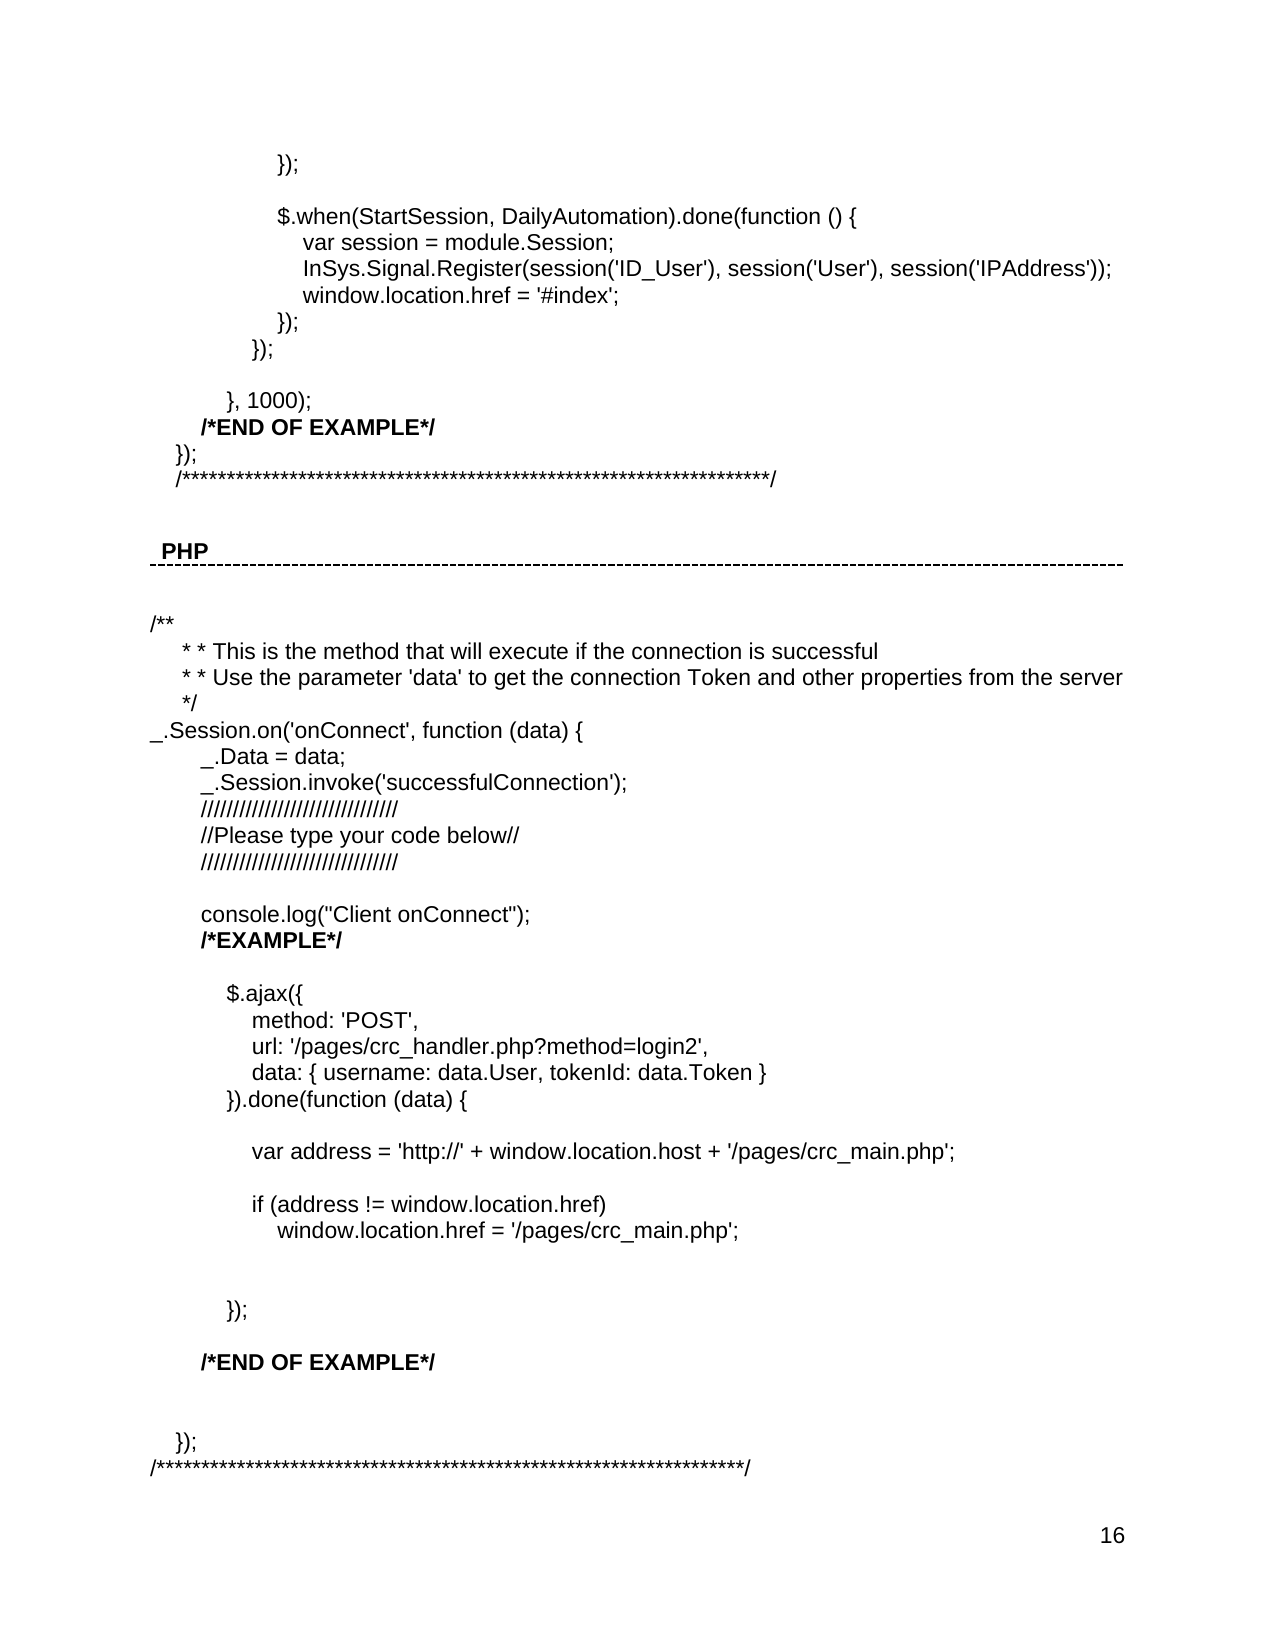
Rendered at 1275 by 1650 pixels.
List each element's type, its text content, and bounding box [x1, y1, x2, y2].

text }); [150, 334, 1125, 361]
text /** [150, 611, 1125, 638]
text }); [150, 150, 1125, 176]
table_header PHP [150, 538, 1124, 564]
text window.location.href = '/pages/crc_main.php'; [150, 1217, 1125, 1244]
text * * This is the method that will execute if the connection is successful [150, 638, 1125, 664]
text //Please type your code below// [150, 822, 1125, 848]
text console.log("Client onConnect"); [150, 901, 1125, 927]
text */ [150, 690, 1125, 717]
text /*EXAMPLE*/ [150, 927, 1125, 954]
text }).done(function (data) { [150, 1086, 1125, 1112]
text var address = 'http://' + window.location.host + '/pages/crc_main.php'; [150, 1138, 1125, 1165]
text }); [150, 308, 1125, 334]
text /*END OF EXAMPLE*/ [150, 1349, 1125, 1376]
text }); [150, 1428, 1125, 1454]
text InSys.Signal.Register(session('ID_User'), session('User'), session('IPAddress')); [150, 255, 1125, 282]
text data: { username: data.User, tokenId: data.Token } [150, 1059, 1125, 1086]
text _.Session.on('onConnect', function (data) { [150, 717, 1125, 743]
text /*END OF EXAMPLE*/ [150, 413, 1125, 440]
text /******************************************************************/ [150, 466, 1125, 493]
text var session = module.Session; [150, 229, 1125, 255]
text method: 'POST', [150, 1007, 1125, 1033]
text }, 1000); [150, 387, 1125, 413]
text * * Use the parameter 'data' to get the connection Token and other properties from the server [150, 664, 1125, 690]
text }); [150, 1296, 1125, 1323]
text _.Data = data; [150, 743, 1125, 769]
text _.Session.invoke('successfulConnection'); [150, 769, 1125, 796]
text $.ajax({ [150, 980, 1125, 1007]
text url: '/pages/crc_handler.php?method=login2', [150, 1033, 1125, 1059]
text if (address != window.location.href) [150, 1191, 1125, 1217]
text /////////////////////////////// [150, 848, 1125, 875]
text }); [150, 440, 1125, 466]
text window.location.href = '#index'; [150, 282, 1125, 308]
text /******************************************************************/ [150, 1454, 1125, 1481]
text /////////////////////////////// [150, 796, 1125, 822]
text $.when(StartSession, DailyAutomation).done(function () { [150, 203, 1125, 229]
